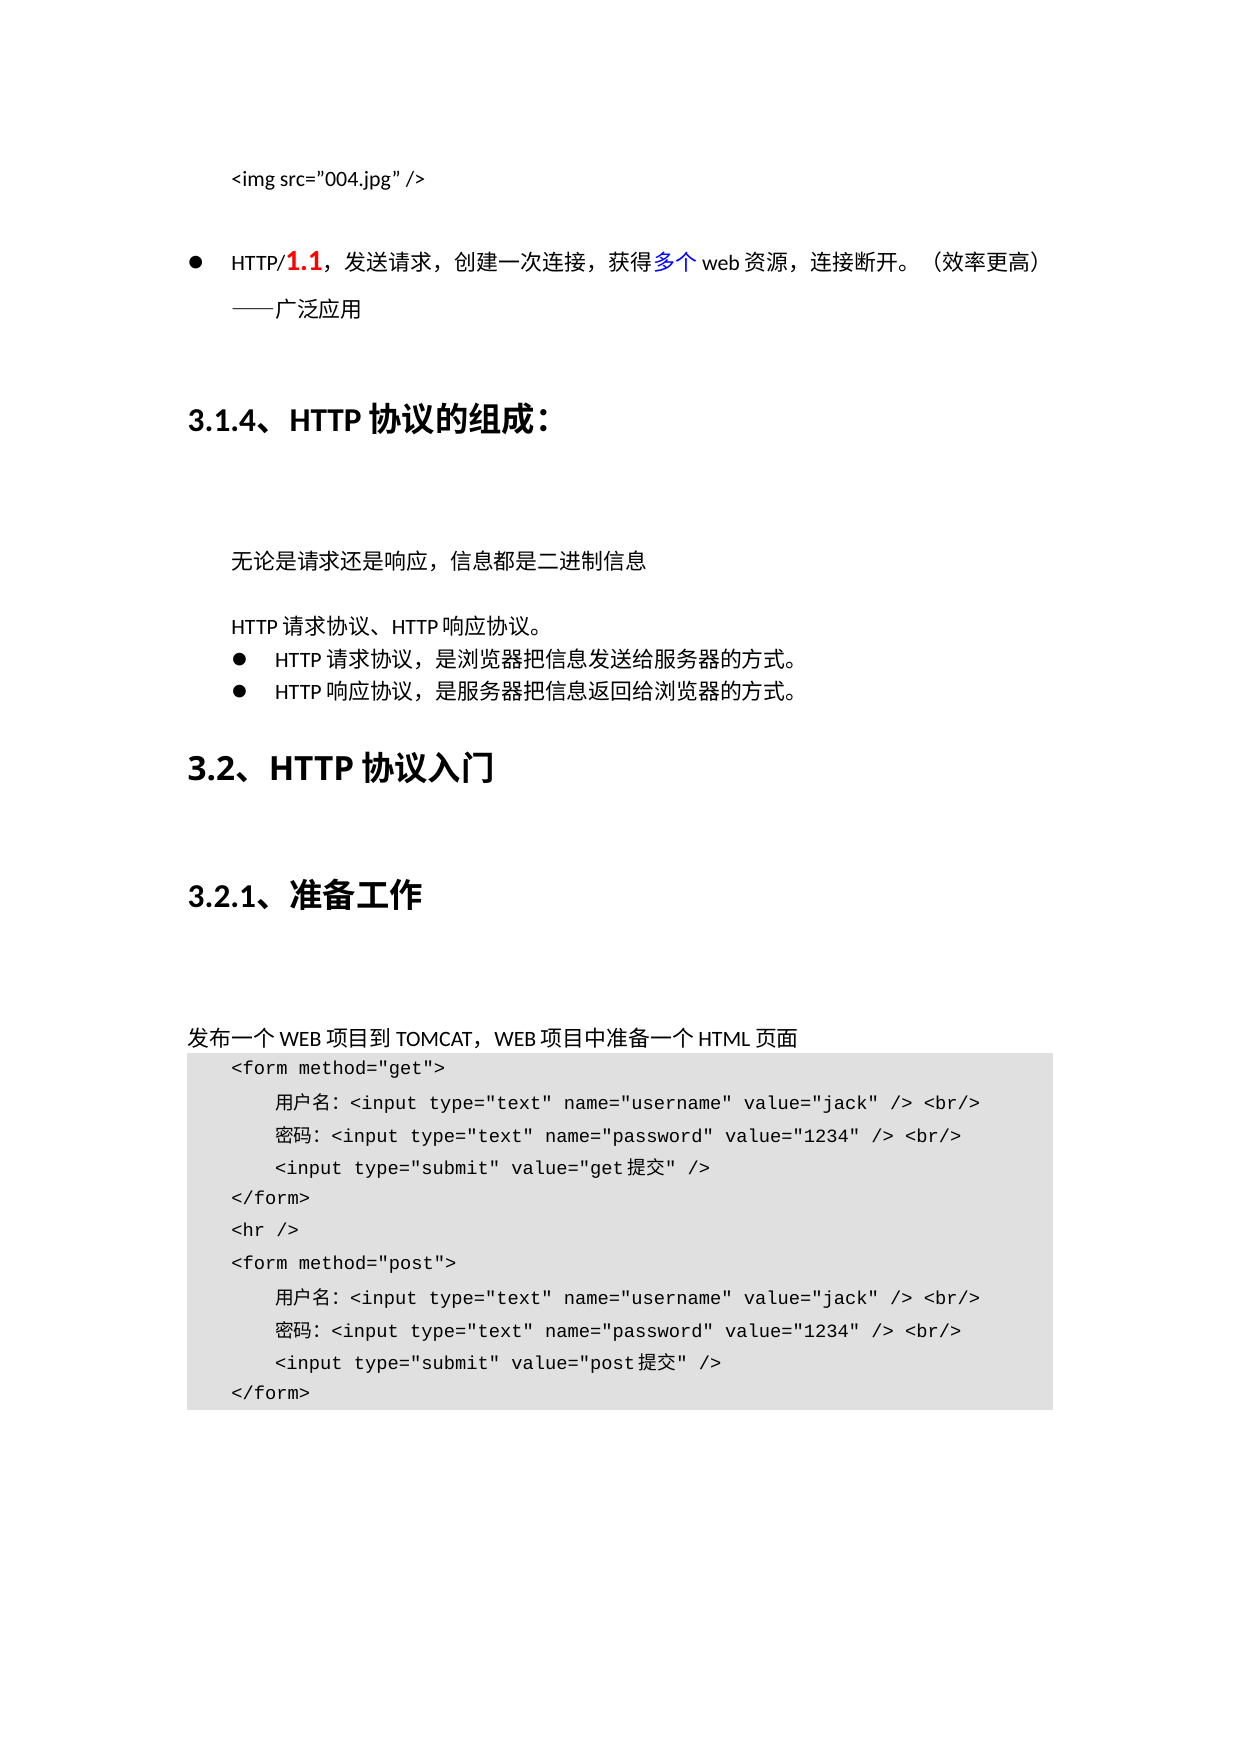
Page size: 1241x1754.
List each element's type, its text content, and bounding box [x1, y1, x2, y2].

text <form method="post"> [187, 1248, 1053, 1280]
text 用户名：<input type="text" name="username" value="jack" /> <br/> [187, 1280, 1053, 1313]
text <input type="submit" value="post提交" /> [187, 1345, 1053, 1378]
text <input type="submit" value="get提交" /> [187, 1150, 1053, 1183]
subtitle 3.1.4、HTTP协议的组成： [187, 384, 1053, 449]
text 发布一个WEB项目到TOMCAT，WEB项目中准备一个HTML页面 [187, 1020, 1053, 1053]
text 密码：<input type="text" name="password" value="1234" /> <br/> [187, 1313, 1053, 1345]
text </form> [187, 1183, 1053, 1215]
text 无论是请求还是响应，信息都是二进制信息 [187, 544, 1053, 576]
text <hr /> [187, 1215, 1053, 1248]
subtitle 3.2.1、准备工作 [187, 861, 1053, 926]
list HTTP请求协议，是浏览器把信息发送给服务器的方式。 [231, 641, 1053, 674]
text <form method="get"> [187, 1053, 1053, 1085]
text HTTP请求协议、HTTP响应协议。 [187, 609, 1053, 641]
list HTTP响应协议，是服务器把信息返回给浏览器的方式。 [231, 674, 1053, 706]
list HTTP/1.1，发送请求，创建一次连接，获得多个web资源，连接断开。（效率更高）——广泛应用 [187, 227, 1053, 324]
text 用户名：<input type="text" name="username" value="jack" /> <br/> [187, 1085, 1053, 1118]
text <img src=”004.jpg” /> [231, 162, 1053, 194]
subtitle 3.2、HTTP协议入门 [187, 733, 1053, 798]
text 密码：<input type="text" name="password" value="1234" /> <br/> [187, 1118, 1053, 1150]
text </form> [187, 1378, 1053, 1410]
